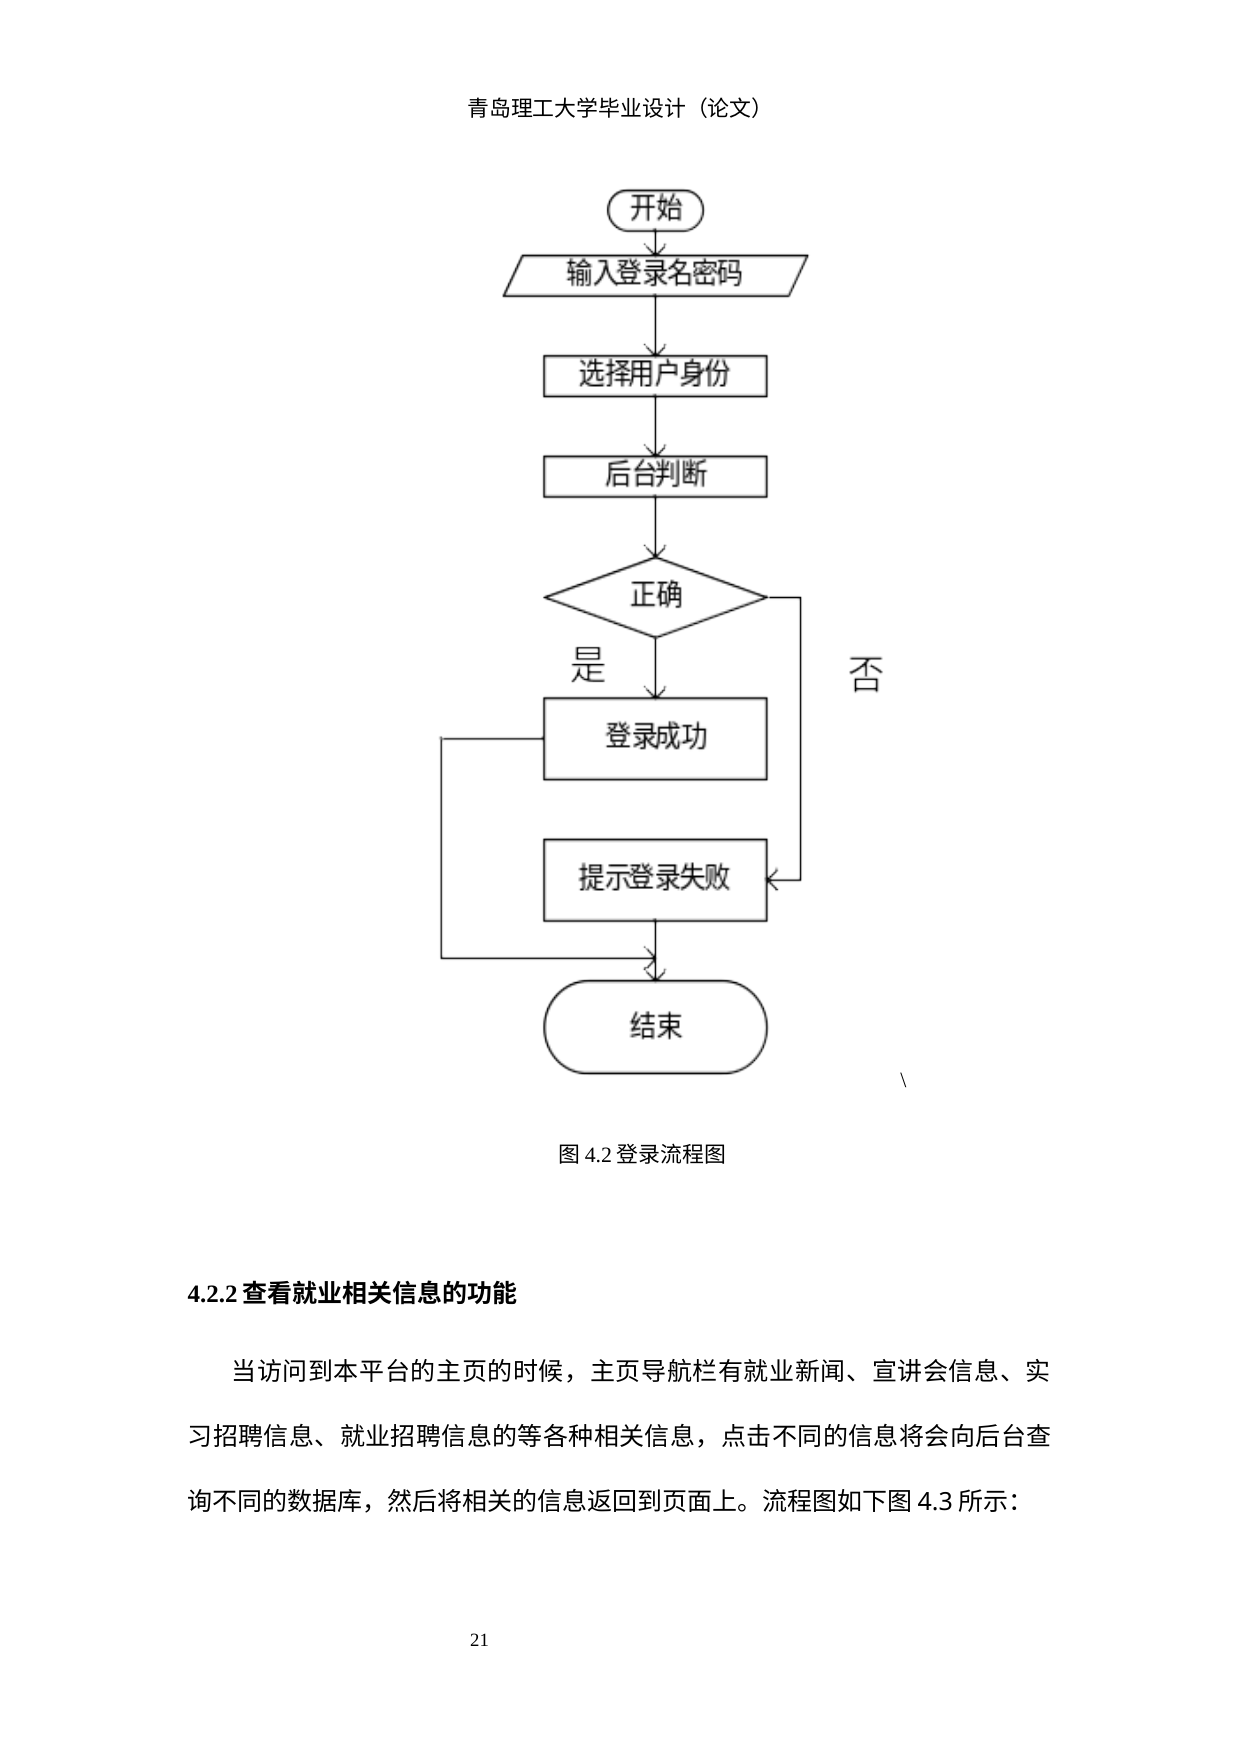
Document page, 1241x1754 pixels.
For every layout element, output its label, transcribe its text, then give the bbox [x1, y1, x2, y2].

text 4.2.2查看就业相关信息的功能 [187, 1259, 1053, 1324]
text 当访问到本平台的主页的时候，主页导航栏有就业新闻、宣讲会信息、实习招聘信息、就业招聘信息的等各种相关信息，点击不同的信息将会向后台查询不同的数据库，然后将相关的信息返回到页面上。流程图如下图4.3所示： [187, 1337, 1053, 1532]
text 图4.2登录流程图 [187, 1137, 1053, 1169]
text \ [187, 162, 1053, 1104]
